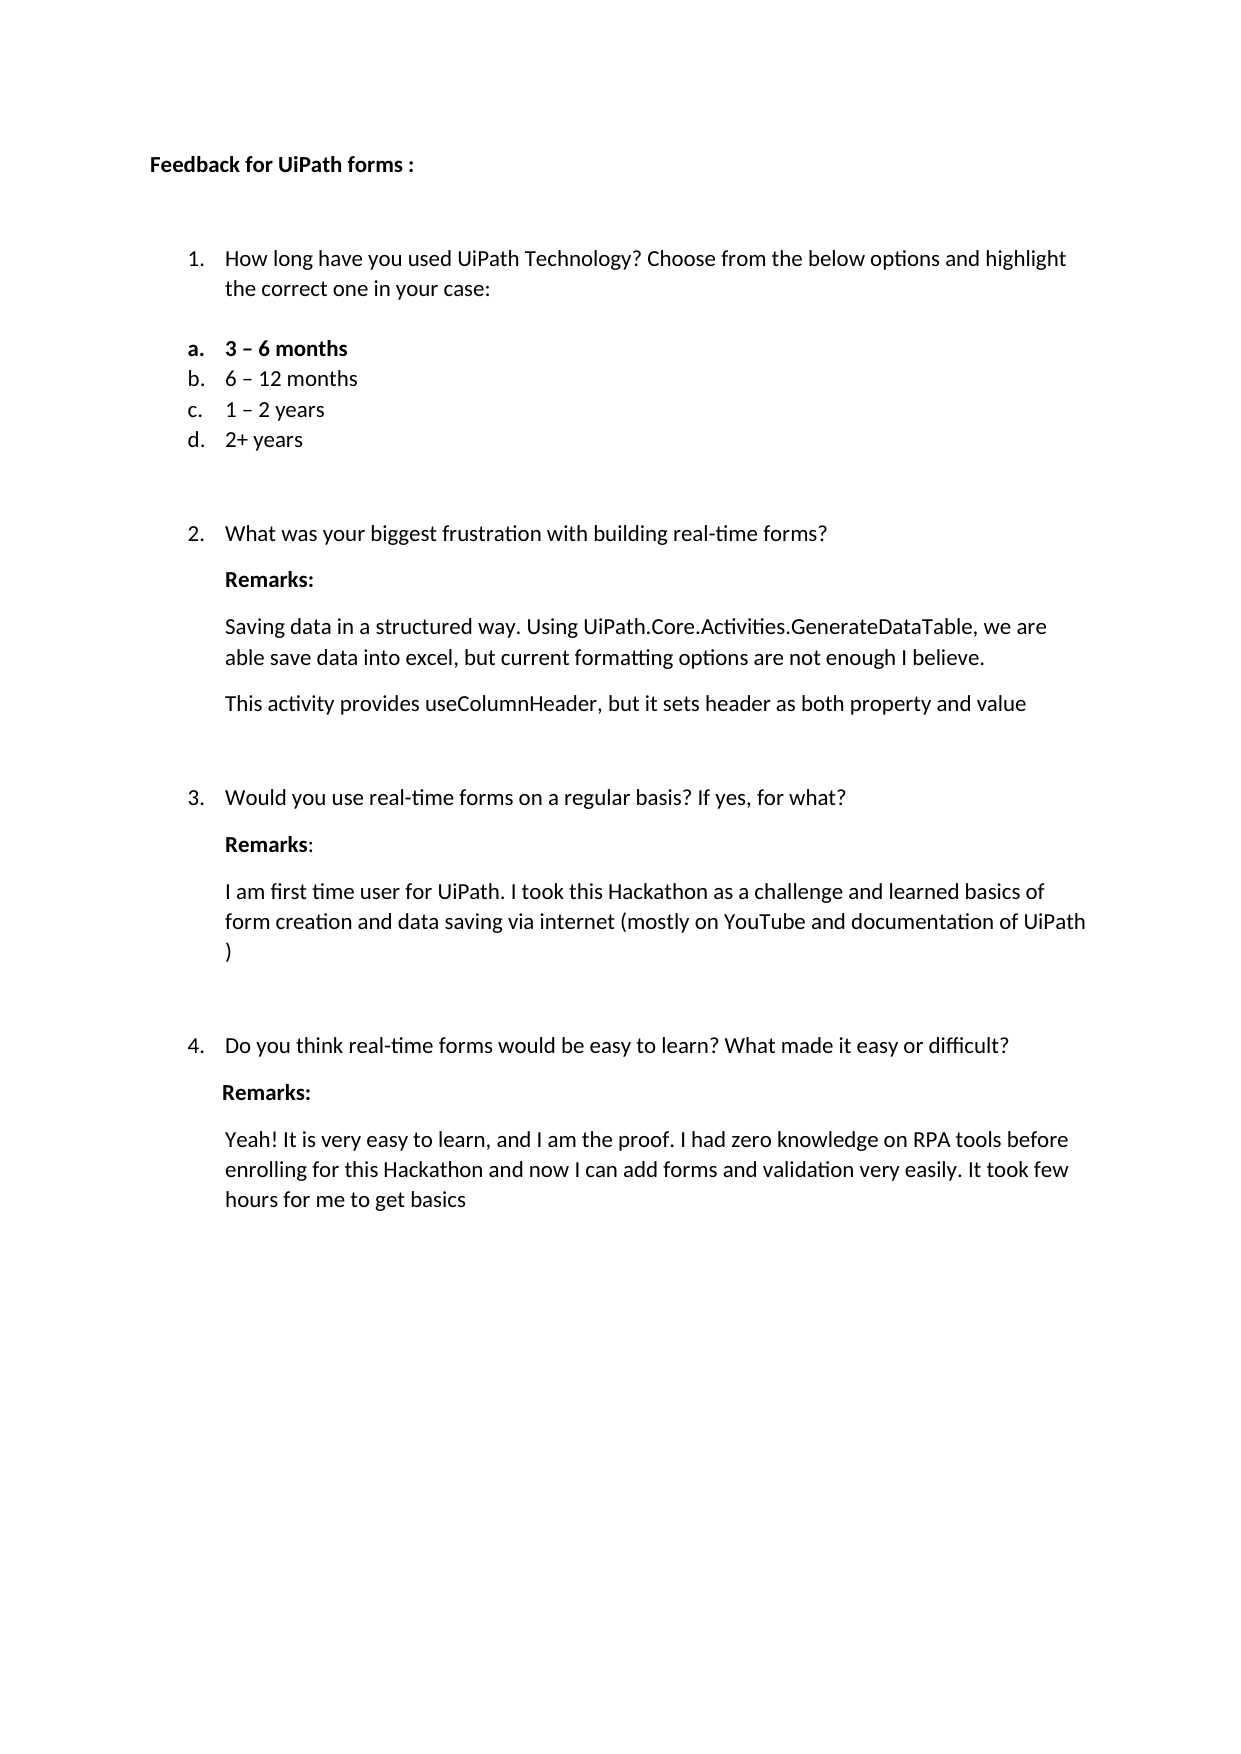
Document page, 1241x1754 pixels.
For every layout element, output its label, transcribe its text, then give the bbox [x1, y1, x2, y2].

list 3 – 6 months [187, 334, 1090, 362]
text I am first time user for UiPath. I took this Hackathon as a challenge and learned basics of form creation and data saving via internet (mostly on YouTube and documentation of UiPath ) [225, 877, 1090, 966]
text Feedback for UiPath forms : [150, 150, 1090, 178]
text Remarks: [150, 1078, 1090, 1106]
text Yeah! It is very easy to learn, and I am the proof. I had zero knowledge on RPA tools before enrolling for this Hackathon and now I can add forms and validation very easily. It took few hours for me to get basics [225, 1125, 1090, 1213]
list 1 – 2 years [187, 395, 1090, 423]
list 6 – 12 months [187, 364, 1090, 393]
list How long have you used UiPath Technology? Choose from the below options and highlight the correct one in your case: [187, 244, 1090, 302]
list Do you think real-time forms would be easy to learn? What made it easy or difficult? [187, 1031, 1090, 1059]
list Would you use real-time forms on a regular basis? If yes, for what? [187, 783, 1090, 811]
text Saving data in a structured way. Using UiPath.Core.Activities.GenerateDataTable, we are able save data into excel, but current formatting options are not enough I believe. [225, 612, 1090, 671]
text This activity provides useColumnHeader, but it sets header as both property and value [225, 689, 1090, 718]
text Remarks: [225, 566, 1090, 594]
list 2+ years [187, 425, 1090, 453]
text Remarks: [225, 830, 1090, 858]
list What was your biggest frustration with building real-time forms? [187, 519, 1090, 547]
